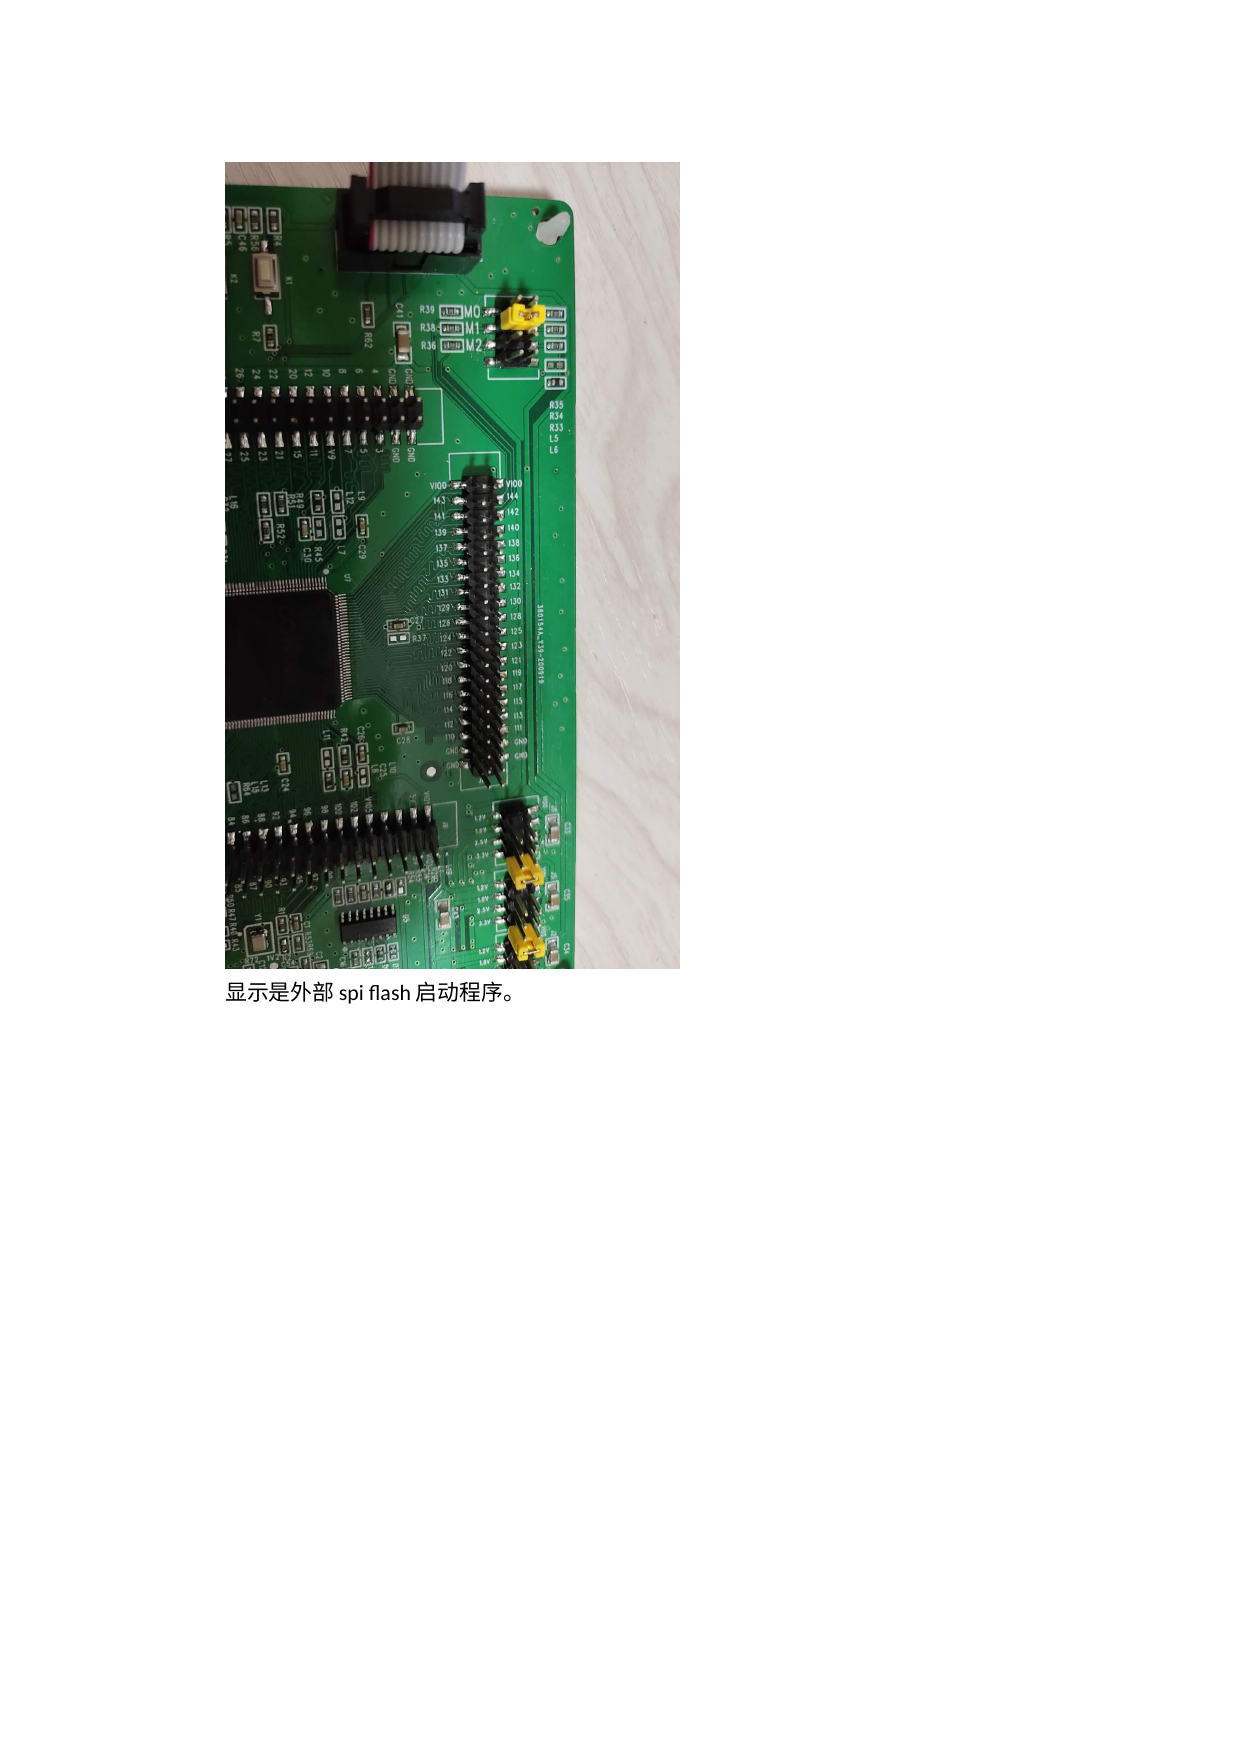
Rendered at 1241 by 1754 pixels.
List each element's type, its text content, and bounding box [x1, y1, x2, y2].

picture [225, 162, 680, 969]
text 显示是外部spi flash启动程序。 [225, 974, 1053, 1007]
